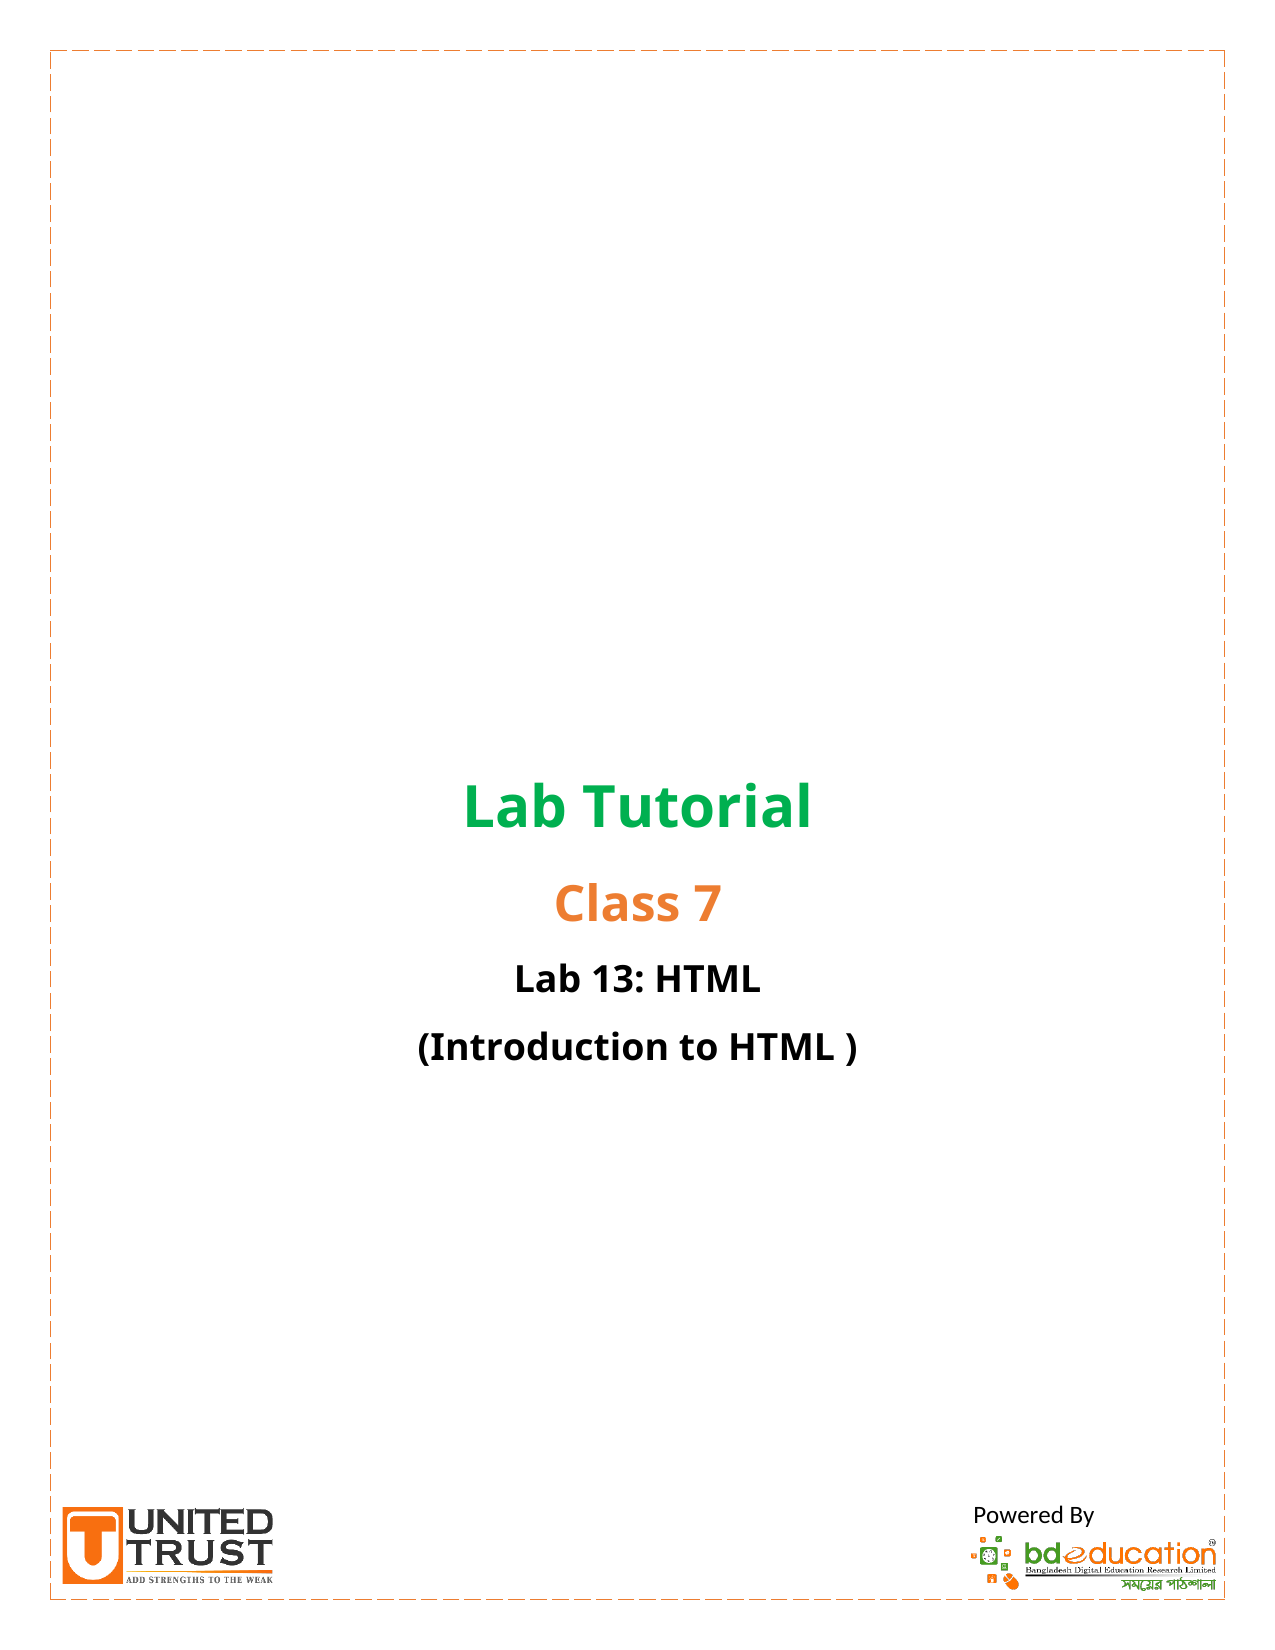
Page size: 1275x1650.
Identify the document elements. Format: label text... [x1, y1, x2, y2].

picture [971, 1536, 1216, 1591]
text Lab 13: HTML [150, 952, 1125, 1003]
text (Introduction to HTML ) [150, 1020, 1125, 1071]
text Class 7 [150, 867, 1125, 936]
text Lab Tutorial [150, 765, 1125, 844]
picture [62, 1507, 273, 1584]
